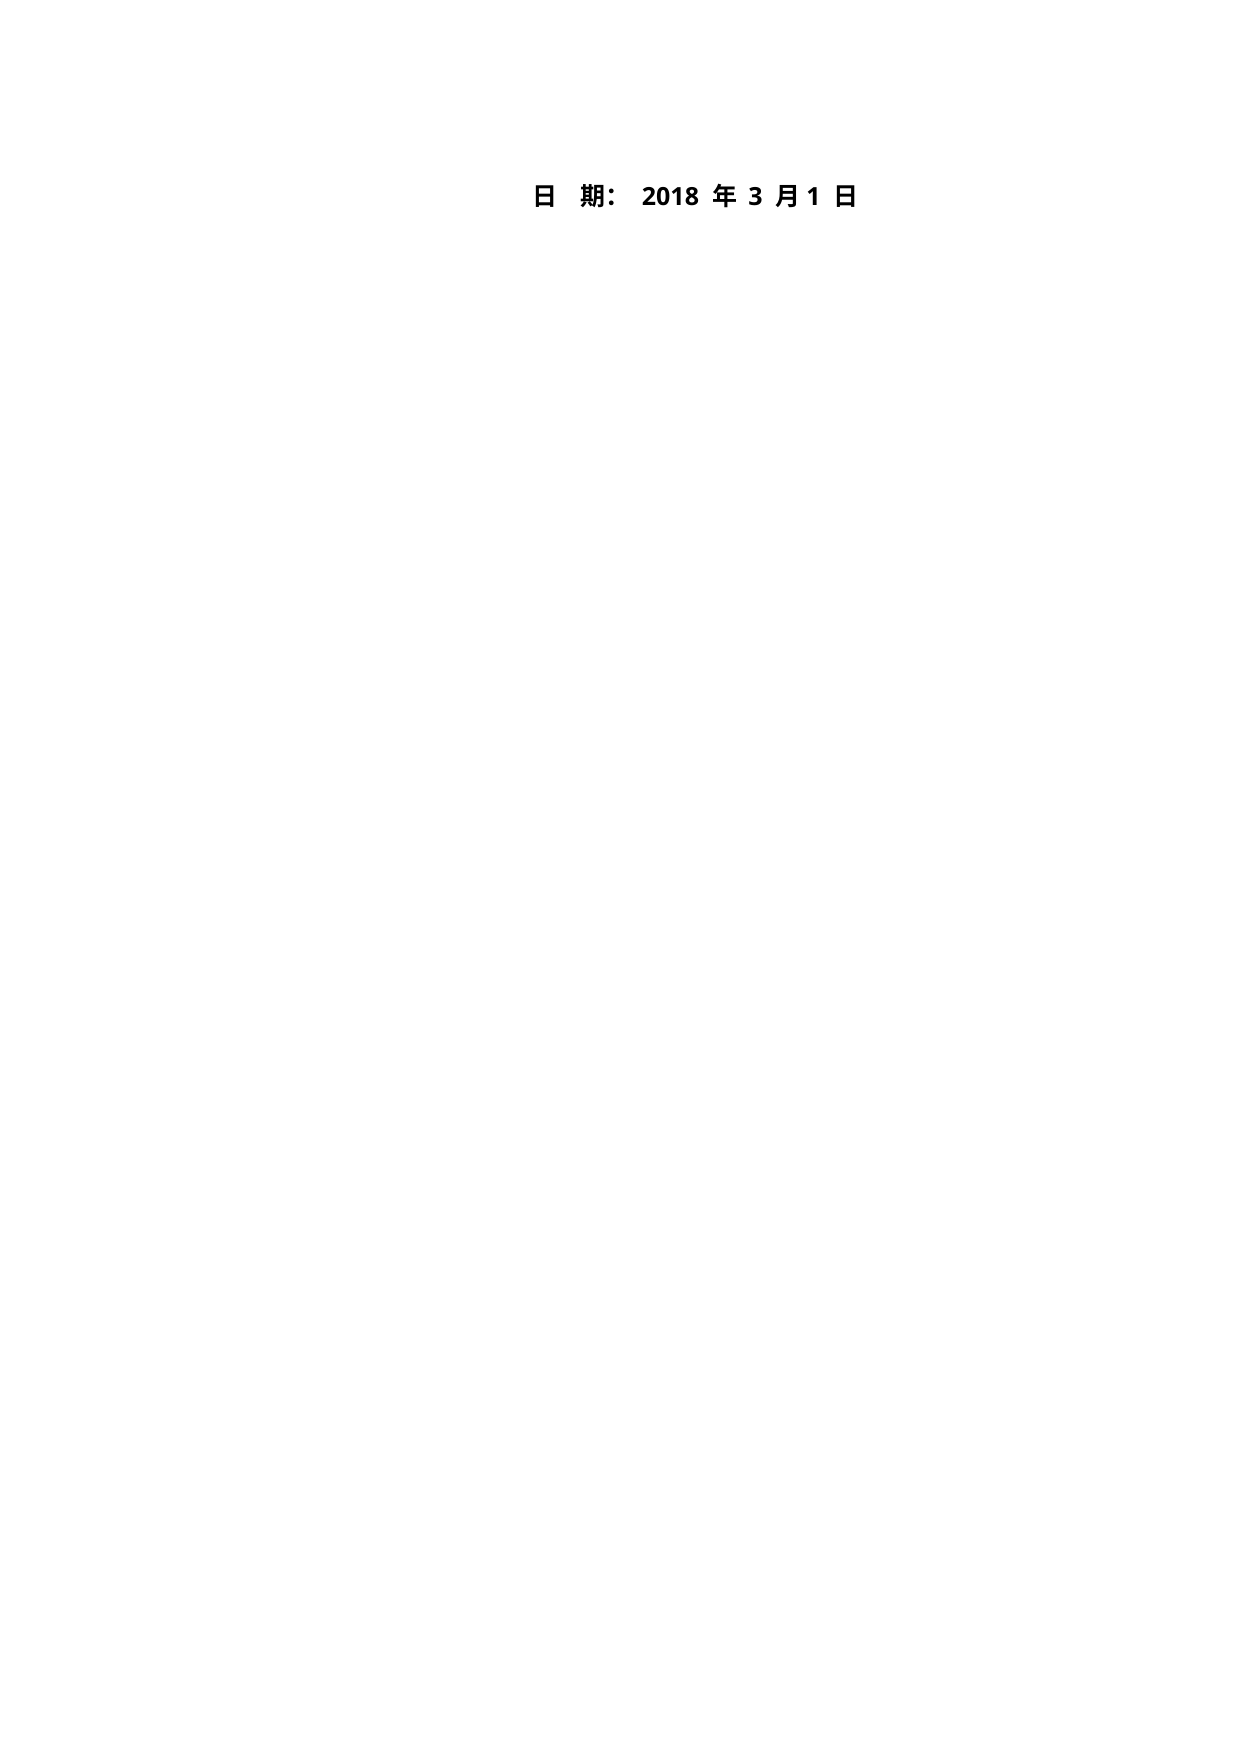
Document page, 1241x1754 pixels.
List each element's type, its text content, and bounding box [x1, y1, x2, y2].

text 日 期： 2018 年 3 月 1 日 [187, 162, 1053, 227]
